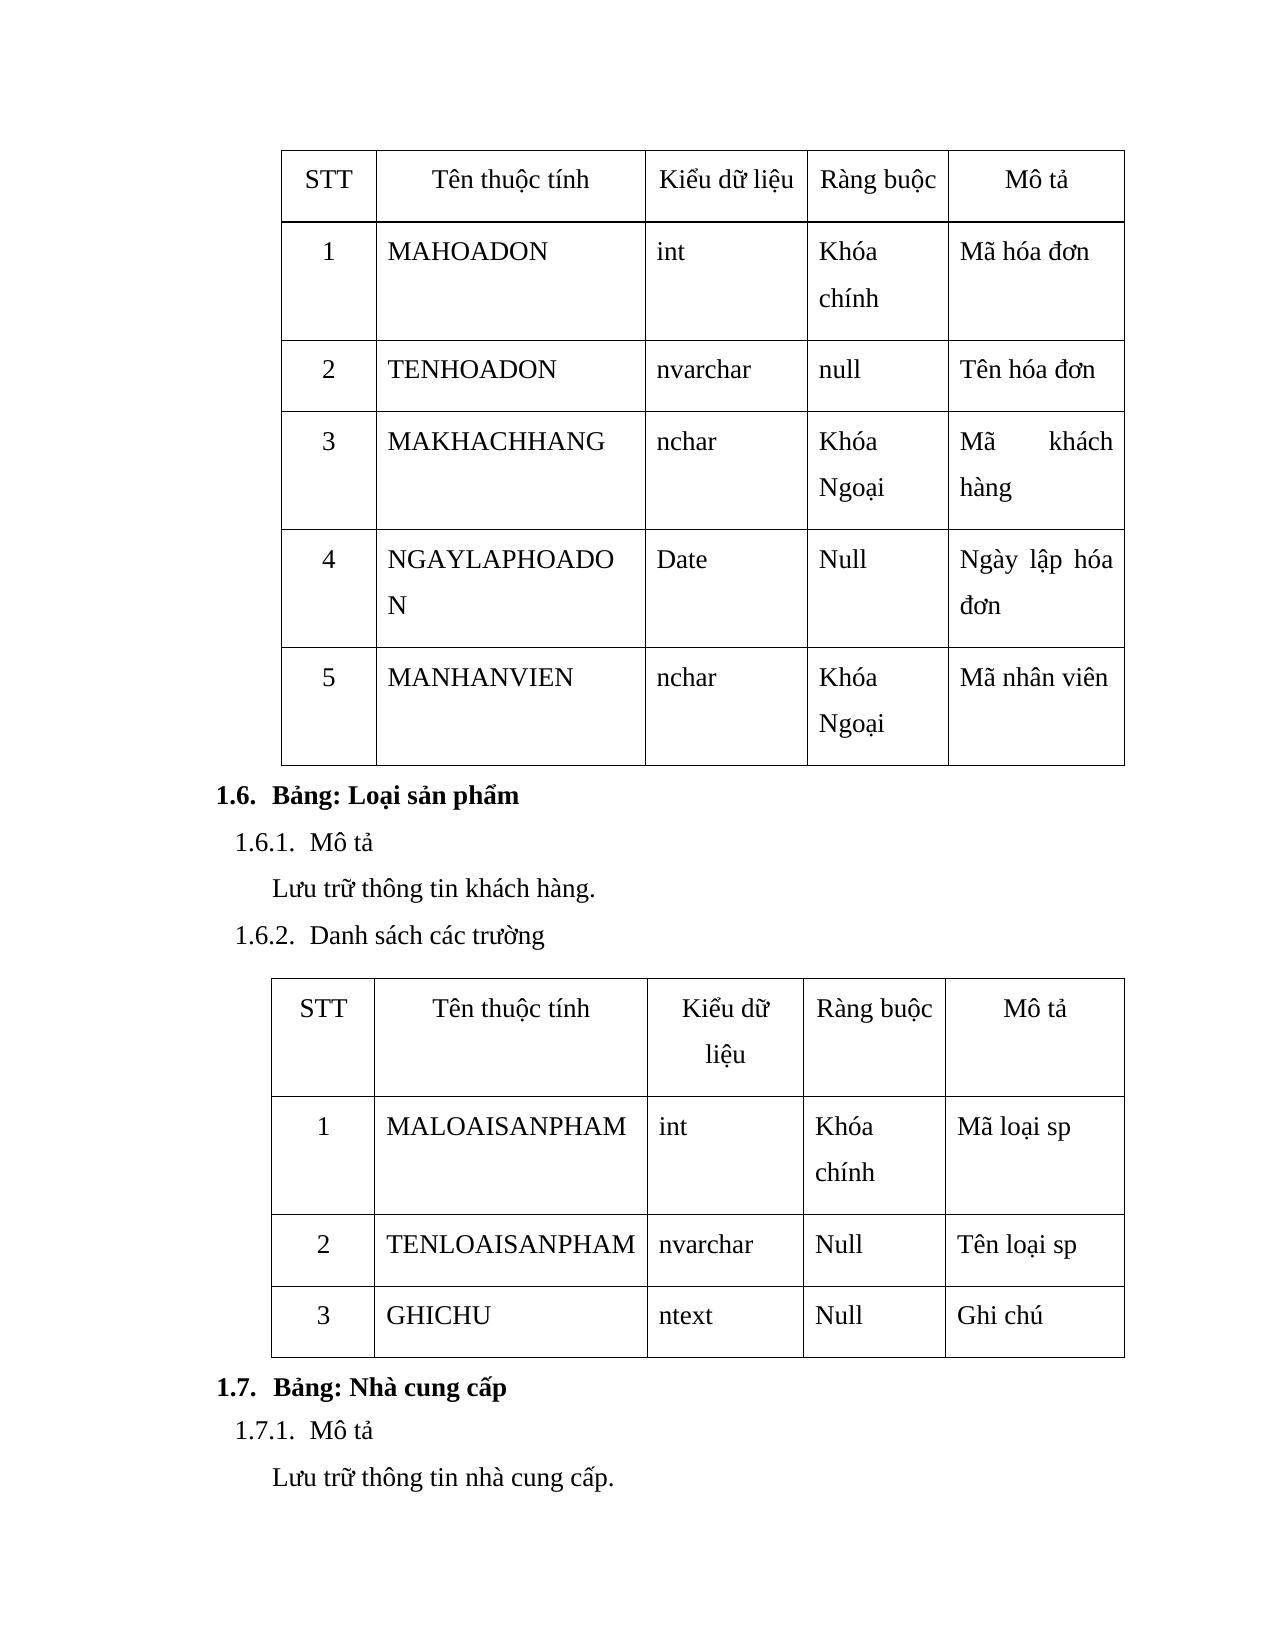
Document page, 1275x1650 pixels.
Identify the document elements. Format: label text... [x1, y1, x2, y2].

table_cell Mã khách hàng [949, 412, 1124, 529]
table_cell Mã hóa đơn [949, 223, 1124, 339]
table_cell Tên loại sp [946, 1215, 1124, 1286]
table_cell 1 [282, 223, 376, 339]
table_cell MAHOADON [377, 223, 645, 339]
table_header Kiểu dữ liệu [646, 151, 807, 221]
table_cell nvarchar [648, 1215, 803, 1286]
list Mô tả [234, 1414, 1125, 1446]
table_header STT [282, 151, 376, 221]
table_cell Khóa Ngoại [808, 648, 948, 765]
table_cell 4 [282, 530, 376, 647]
table_cell NGAYLAPHOADON [377, 530, 645, 647]
list Bảng: Nhà cung cấp [216, 1371, 1125, 1402]
table_cell int [646, 223, 807, 339]
table_cell 2 [272, 1215, 374, 1286]
table_header Mô tả [949, 151, 1124, 221]
table_cell 5 [282, 648, 376, 765]
table_cell TENHOADON [377, 341, 645, 411]
table_cell Mã loại sp [946, 1097, 1124, 1214]
table_cell Khóa chính [804, 1097, 945, 1214]
table_header Tên thuộc tính [375, 979, 647, 1096]
table_cell Tên hóa đơn [949, 341, 1124, 411]
table_cell 3 [272, 1287, 374, 1357]
table_cell Mã nhân viên [949, 648, 1124, 765]
table_cell Ngày lập hóa đơn [949, 530, 1124, 647]
list Lưu trữ thông tin khách hàng. [272, 872, 1125, 903]
table_cell GHICHU [375, 1287, 647, 1357]
table_cell MAKHACHHANG [377, 412, 645, 529]
table_cell Null [808, 530, 948, 647]
table_cell MALOAISANPHAM [375, 1097, 647, 1214]
table_cell 3 [282, 412, 376, 529]
table_cell Null [804, 1215, 945, 1286]
table_cell 1 [272, 1097, 374, 1214]
table_cell 2 [282, 341, 376, 411]
table_cell nvarchar [646, 341, 807, 411]
list Mô tả [234, 826, 1125, 857]
table_header STT [272, 979, 374, 1096]
table_cell null [808, 341, 948, 411]
table_header Kiểu dữ liệu [648, 979, 803, 1096]
table_cell Ghi chú [946, 1287, 1124, 1357]
list Bảng: Loại sản phẩm [216, 779, 1125, 810]
table_cell Null [804, 1287, 945, 1357]
table_cell MANHANVIEN [377, 648, 645, 765]
table_cell int [648, 1097, 803, 1214]
table_header Ràng buộc [808, 151, 948, 221]
table_cell ntext [648, 1287, 803, 1357]
table_cell Khóa Ngoại [808, 412, 948, 529]
list Lưu trữ thông tin nhà cung cấp. [272, 1461, 1125, 1492]
table_header Ràng buộc [804, 979, 945, 1096]
table_header Tên thuộc tính [377, 151, 645, 221]
table_cell nchar [646, 648, 807, 765]
table_cell nchar [646, 412, 807, 529]
table_cell Khóa chính [808, 223, 948, 339]
table_cell TENLOAISANPHAM [375, 1215, 647, 1286]
list Danh sách các trường [234, 919, 1125, 950]
table_header Mô tả [946, 979, 1124, 1096]
table_cell Date [646, 530, 807, 647]
